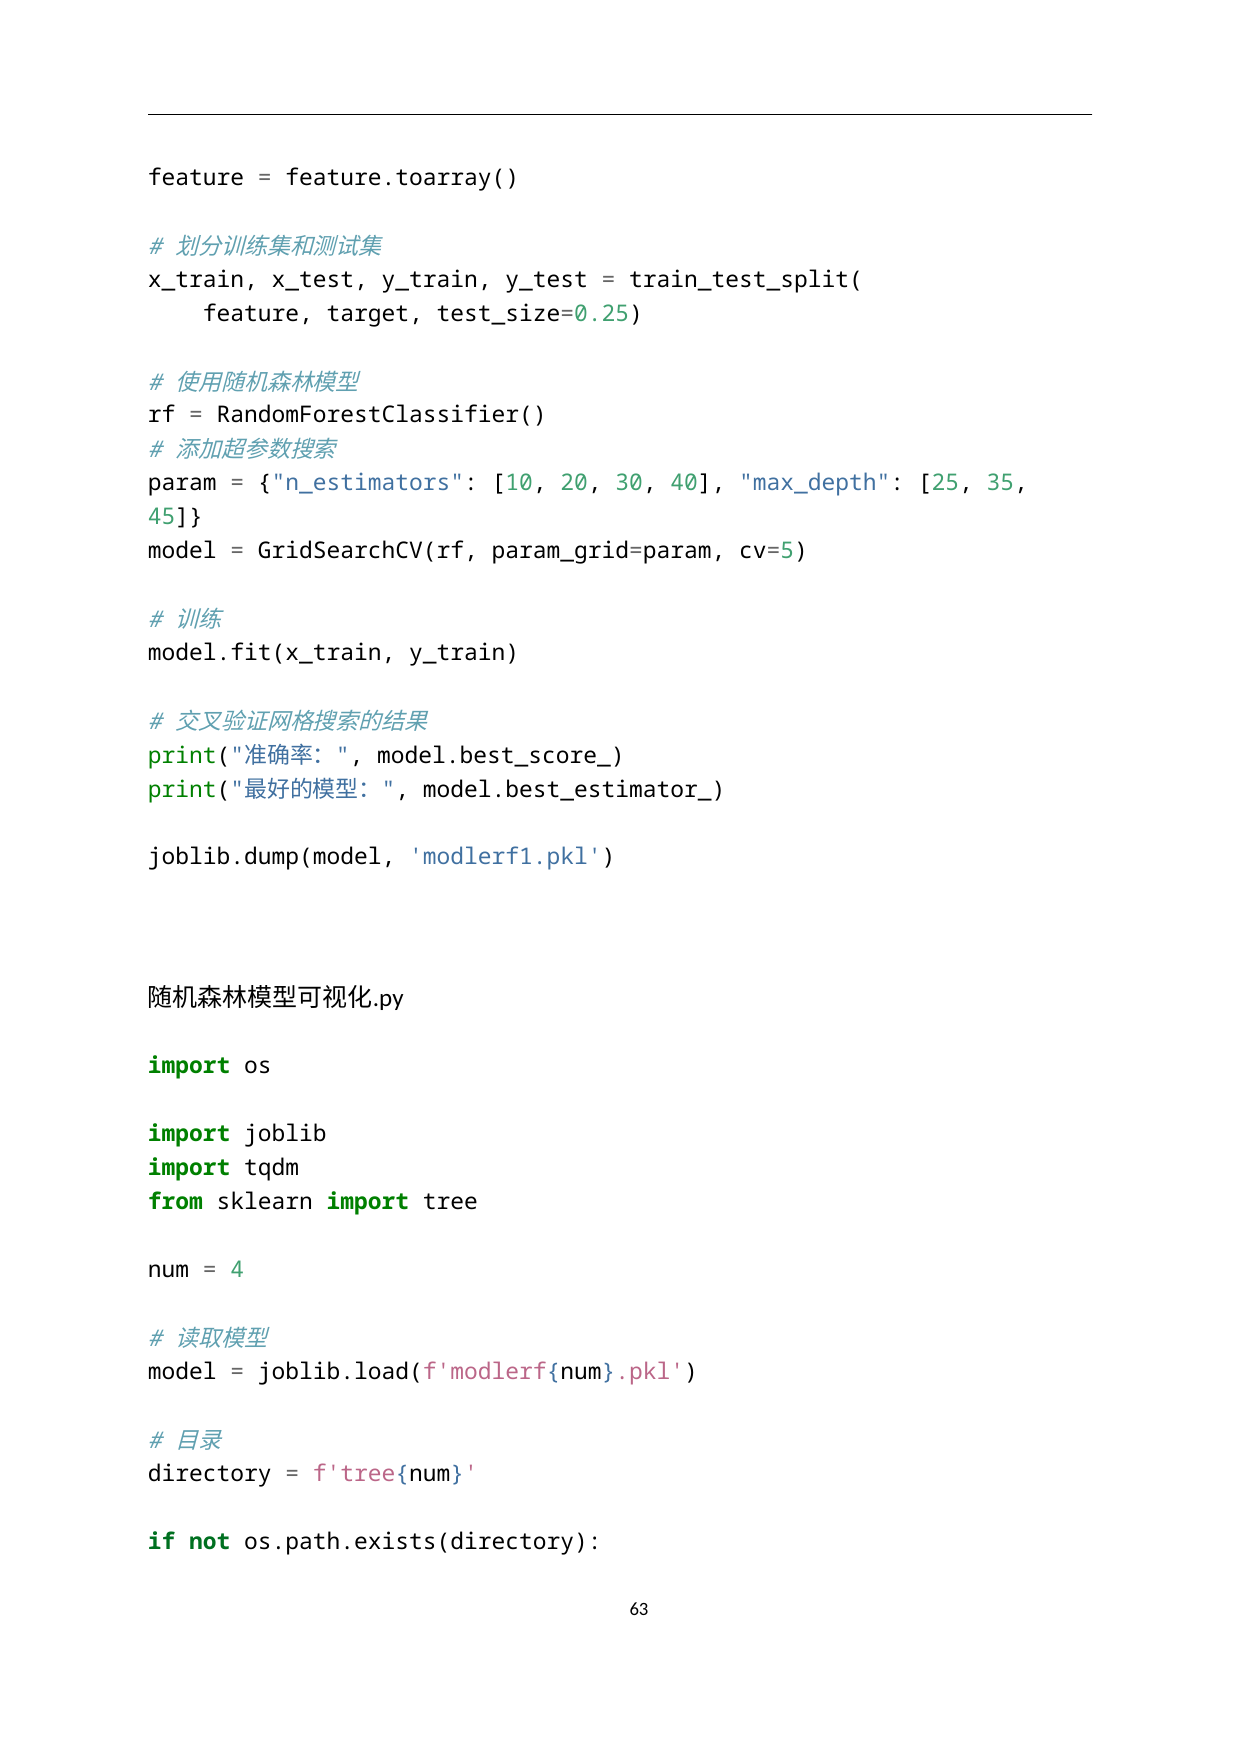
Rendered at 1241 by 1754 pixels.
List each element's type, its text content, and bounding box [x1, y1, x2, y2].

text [148, 1048, 1092, 1557]
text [148, 159, 1092, 940]
text 随机森林模型可视化.py [148, 961, 1092, 1029]
